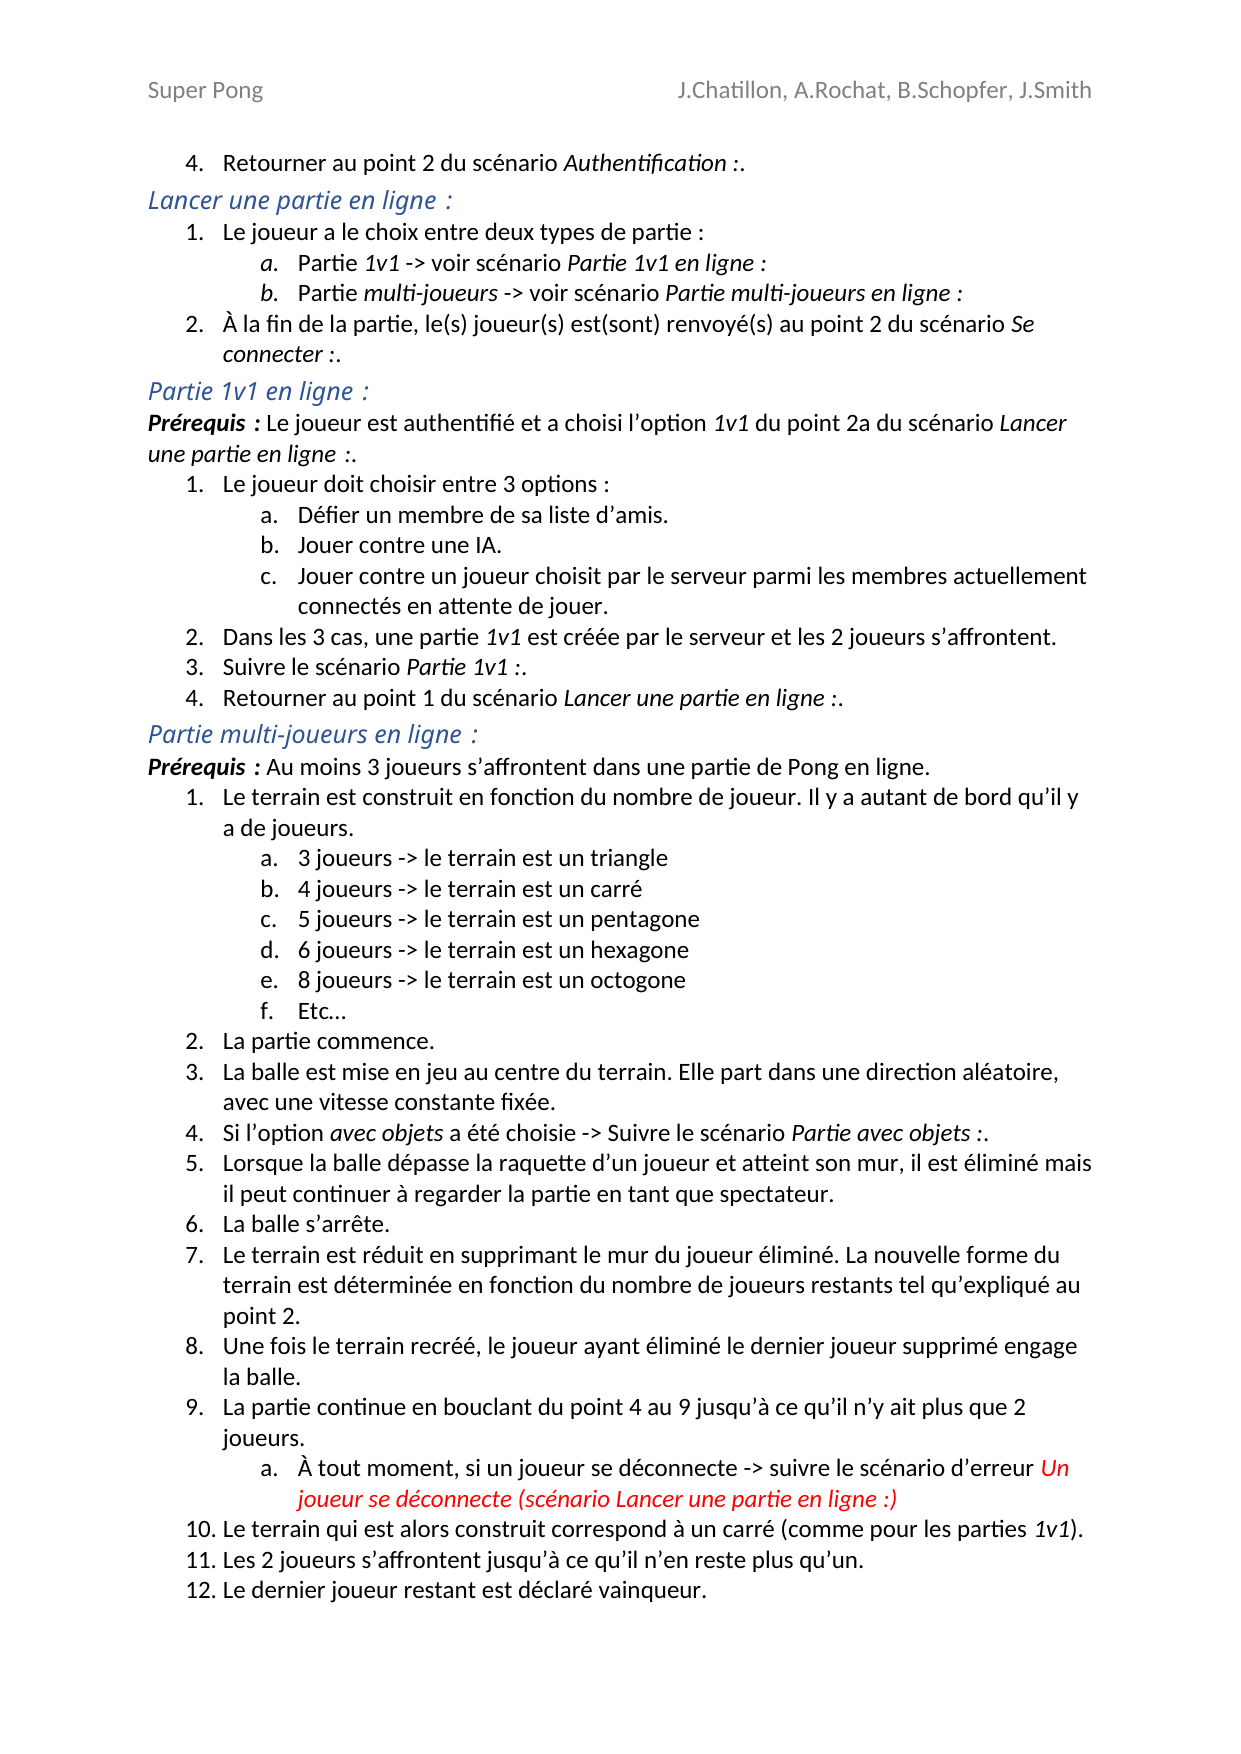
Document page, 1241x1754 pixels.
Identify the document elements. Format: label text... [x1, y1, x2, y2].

list Une fois le terrain recréé, le joueur ayant éliminé le dernier joueur supprimé engage la balle. [185, 1331, 1093, 1392]
list Le terrain qui est alors construit correspond à un carré (comme pour les parties 1v1). [185, 1514, 1093, 1544]
list Le terrain est réduit en supprimant le mur du joueur éliminé. La nouvelle forme du terrain est déterminée en fonction du nombre de joueurs restants tel qu’expliqué au point 2. [185, 1239, 1093, 1331]
subtitle Partie 1v1 en ligne : [148, 373, 1093, 407]
list Dans les 3 cas, une partie 1v1 est créée par le serveur et les 2 joueurs s’affrontent. [185, 621, 1093, 651]
list Retourner au point 1 du scénario Lancer une partie en ligne. [185, 682, 1093, 712]
list 5 joueurs -> le terrain est un pentagone [260, 903, 1093, 934]
list 3 joueurs -> le terrain est un triangle [260, 842, 1093, 873]
text Prérequis : Le joueur est authentifié et a choisi l’option 1v1 du point 2a du scénario Lancer une partie en ligne. [148, 407, 1093, 468]
list 6 joueurs -> le terrain est un hexagone [260, 934, 1093, 964]
list Le joueur a le choix entre deux types de partie : [185, 216, 1093, 247]
list Etc… [260, 995, 1093, 1025]
list Le joueur doit choisir entre 3 options : [185, 468, 1093, 499]
list À tout moment, si un joueur se déconnecte -> suivre le scénario d’erreur Un joueur se déconnecte [260, 1453, 1093, 1514]
list 4 joueurs -> le terrain est un carré [260, 873, 1093, 903]
list À la fin de la partie, le(s) joueur(s) est(sont) renvoyé(s) au point 2 du scénario Se connecter. [185, 308, 1093, 369]
list Les 2 joueurs s’affrontent jusqu’à ce qu’il n’en reste plus qu’un. [185, 1544, 1093, 1575]
subtitle Partie multi-joueurs en ligne : [148, 717, 1093, 751]
list Jouer contre une IA. [260, 529, 1093, 560]
list La balle s’arrête. [185, 1208, 1093, 1239]
list La partie commence. [185, 1025, 1093, 1056]
list Retourner au point 2 du scénario Authentification. [185, 148, 1093, 178]
list La balle est mise en jeu au centre du terrain. Elle part dans une direction aléatoire, avec une vitesse constante fixée. [185, 1056, 1093, 1117]
list Le dernier joueur restant est déclaré vainqueur. [185, 1575, 1093, 1605]
list Partie multi-joueurs -> voir scénario Partie multi-joueurs en ligne [260, 277, 1093, 308]
list La partie continue en bouclant du point 4 au 9 jusqu’à ce qu’il n’y ait plus que 2 joueurs. [185, 1392, 1093, 1453]
list Si l’option avec objets a été choisie -> Suivre le scénario Partie avec objets. [185, 1117, 1093, 1147]
list 8 joueurs -> le terrain est un octogone [260, 964, 1093, 995]
list Suivre le scénario Partie 1v1. [185, 651, 1093, 682]
subtitle Lancer une partie en ligne : [148, 182, 1093, 216]
list Partie 1v1 -> voir scénario Partie 1v1 en ligne [260, 247, 1093, 277]
list Jouer contre un joueur choisit par le serveur parmi les membres actuellement connectés en attente de jouer. [260, 560, 1093, 621]
list Lorsque la balle dépasse la raquette d’un joueur et atteint son mur, il est éliminé mais il peut continuer à regarder la partie en tant que spectateur. [185, 1147, 1093, 1208]
list Défier un membre de sa liste d’amis. [260, 499, 1093, 529]
text Prérequis : Au moins 3 joueurs s’affrontent dans une partie de Pong en ligne. [148, 751, 1093, 781]
list Le terrain est construit en fonction du nombre de joueur. Il y a autant de bord qu’il y a de joueurs. [185, 781, 1093, 842]
